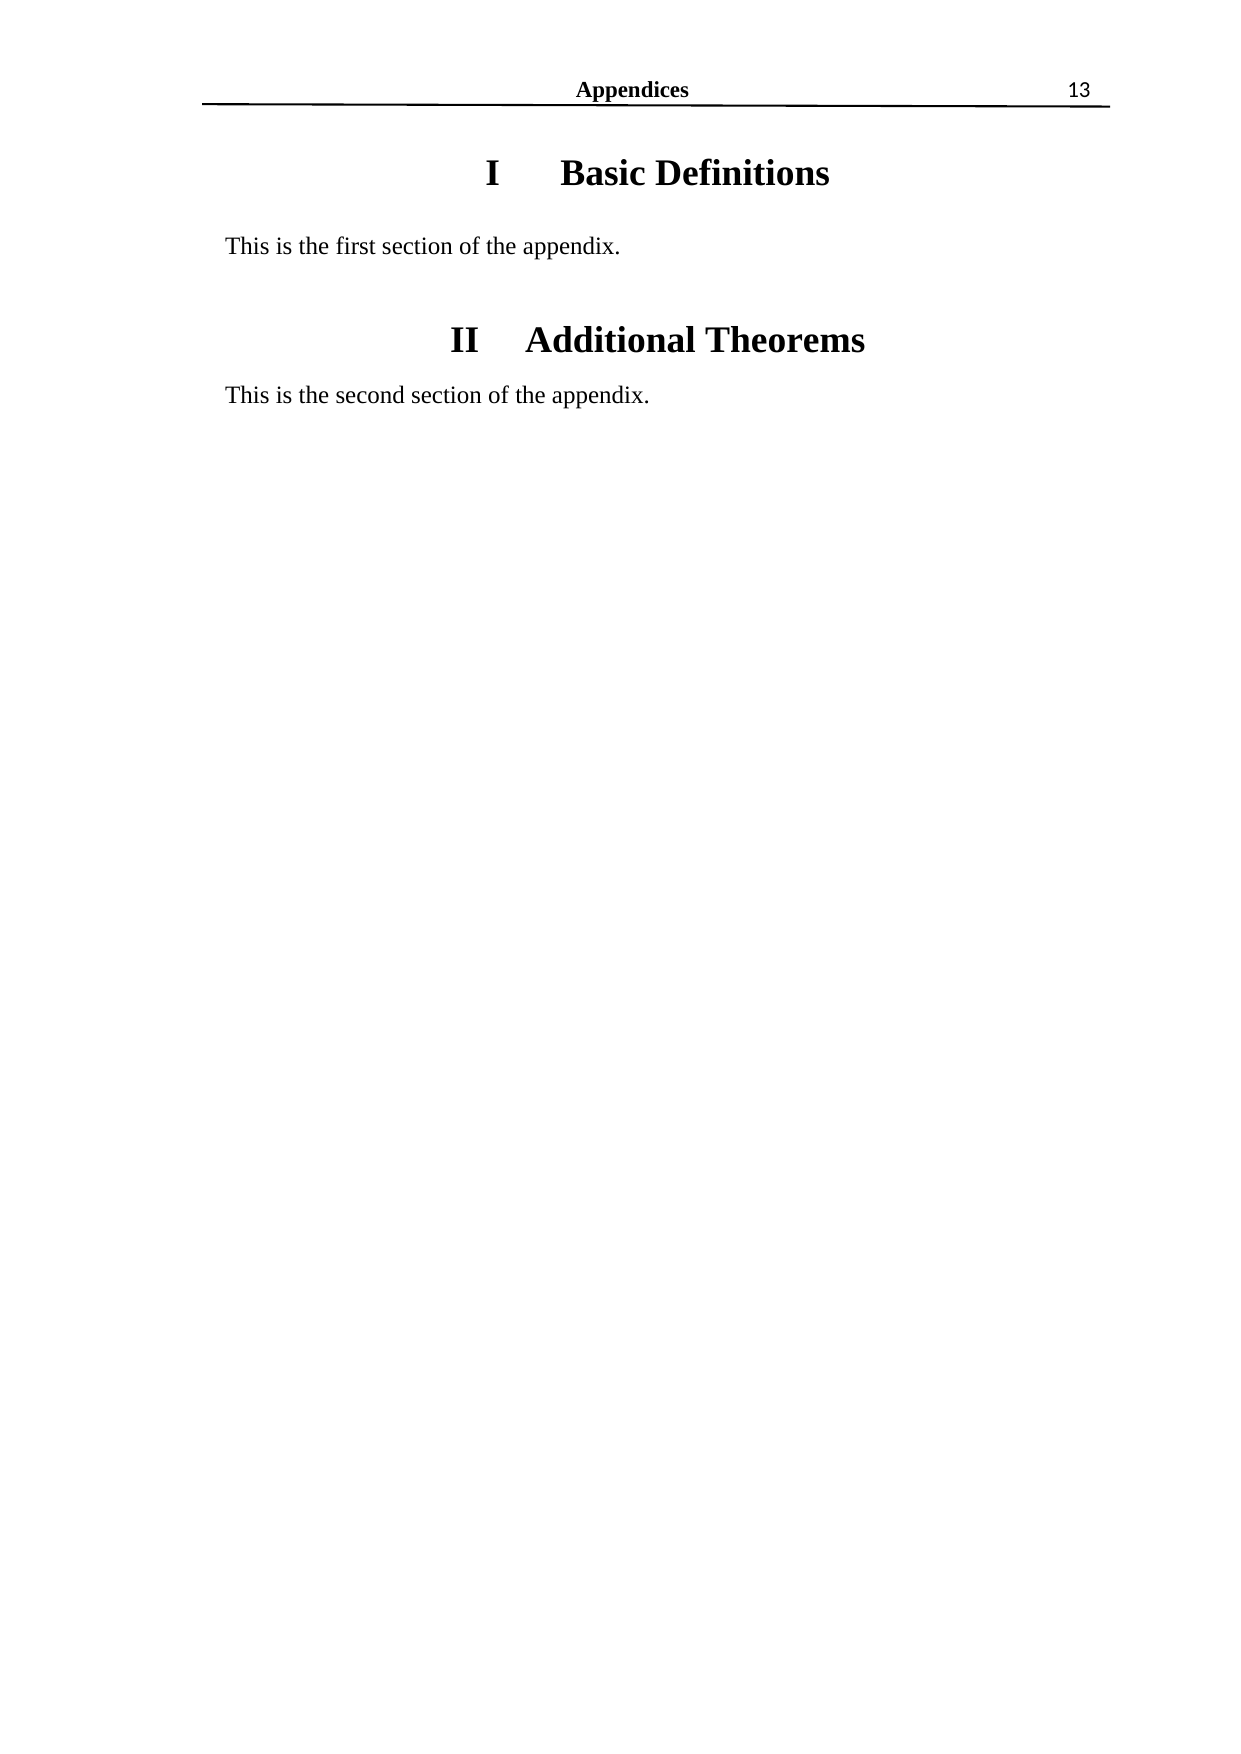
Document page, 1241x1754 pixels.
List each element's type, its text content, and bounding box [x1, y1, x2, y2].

text This is the first section of the appendix. [225, 231, 1090, 260]
text This is the second section of the appendix. [225, 380, 1090, 409]
text II Additional Theorems [225, 318, 1090, 361]
text I Basic Definitions [225, 150, 1090, 193]
